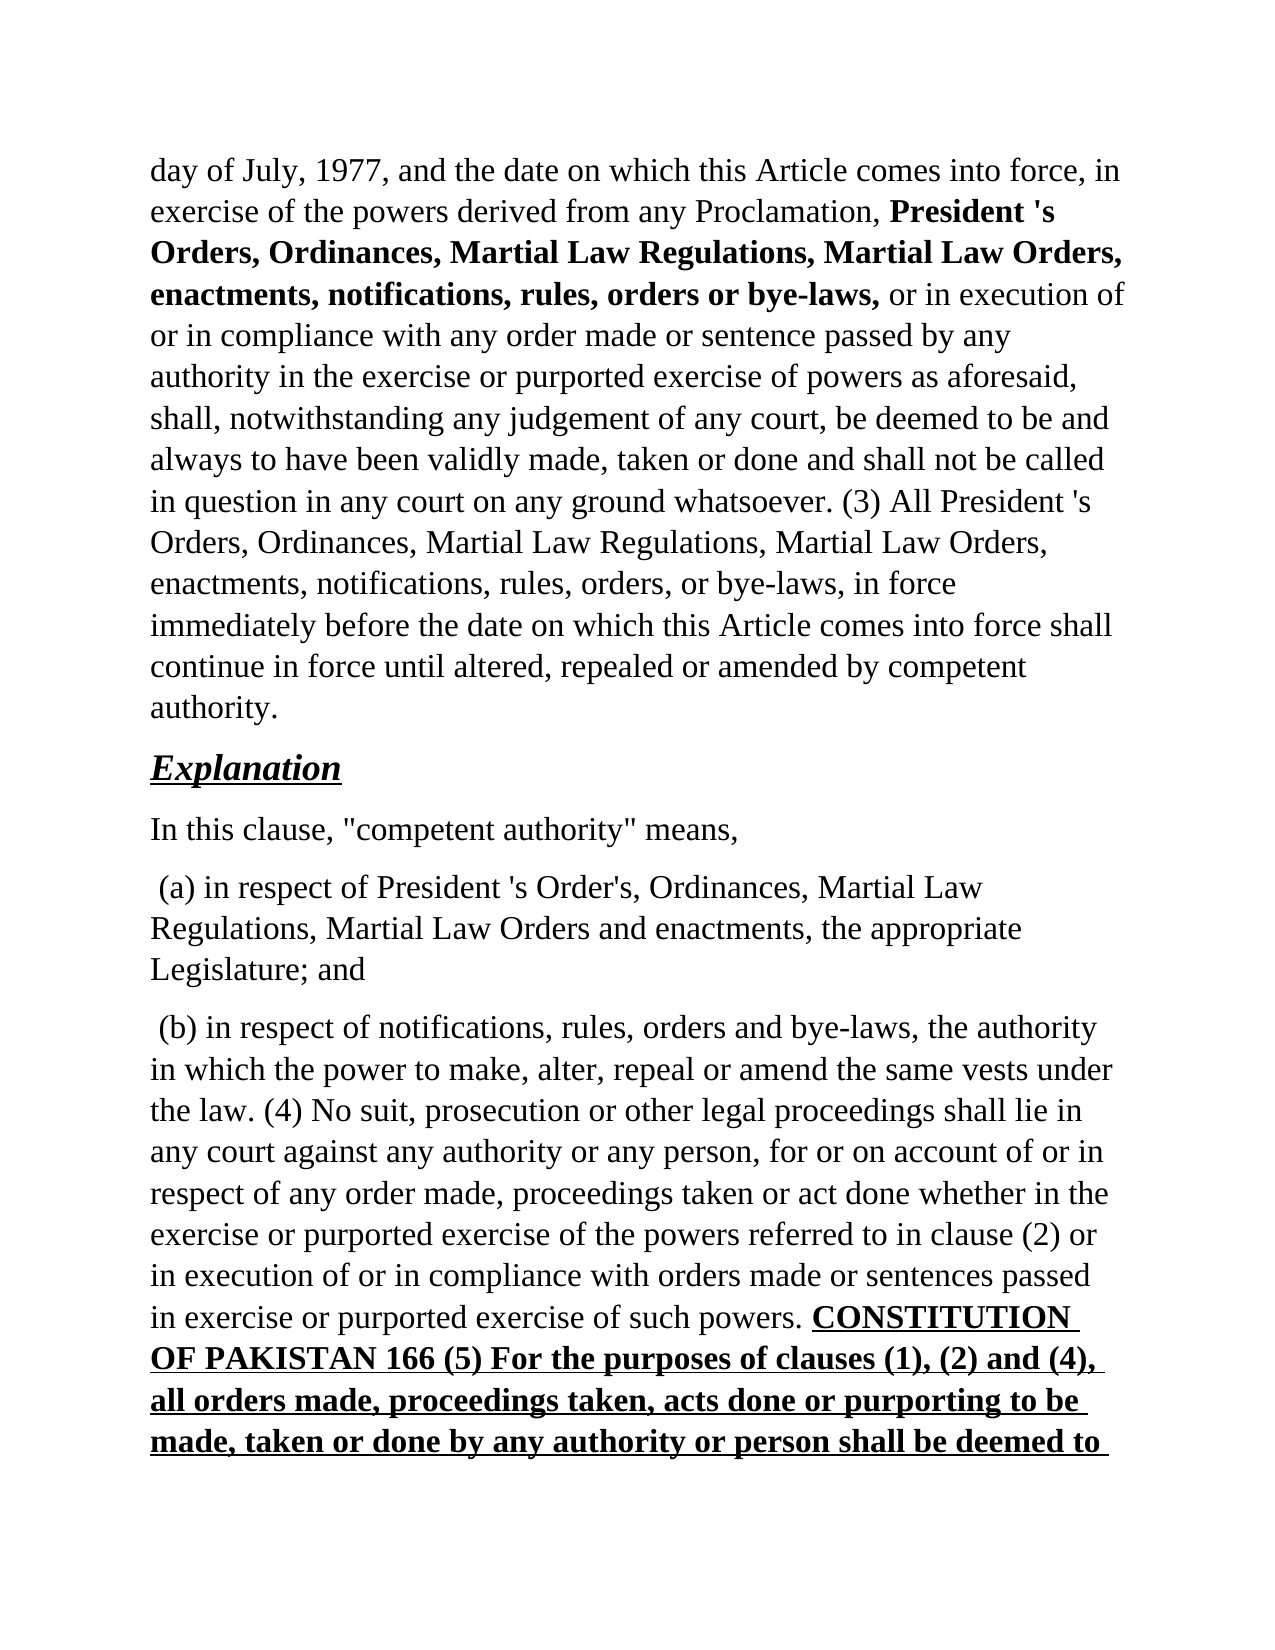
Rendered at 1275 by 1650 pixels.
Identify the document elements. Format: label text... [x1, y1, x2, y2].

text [150, 1008, 1125, 1459]
text In this clause, "competent authority" means, [150, 809, 1125, 847]
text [150, 150, 1125, 726]
text (a) in respect of President 's Order's, Ordinances, Martial Law Regulations, Martial Law Orders and enactments, the appropriate Legislature; and [150, 867, 1125, 988]
text Explanation [150, 746, 1125, 789]
